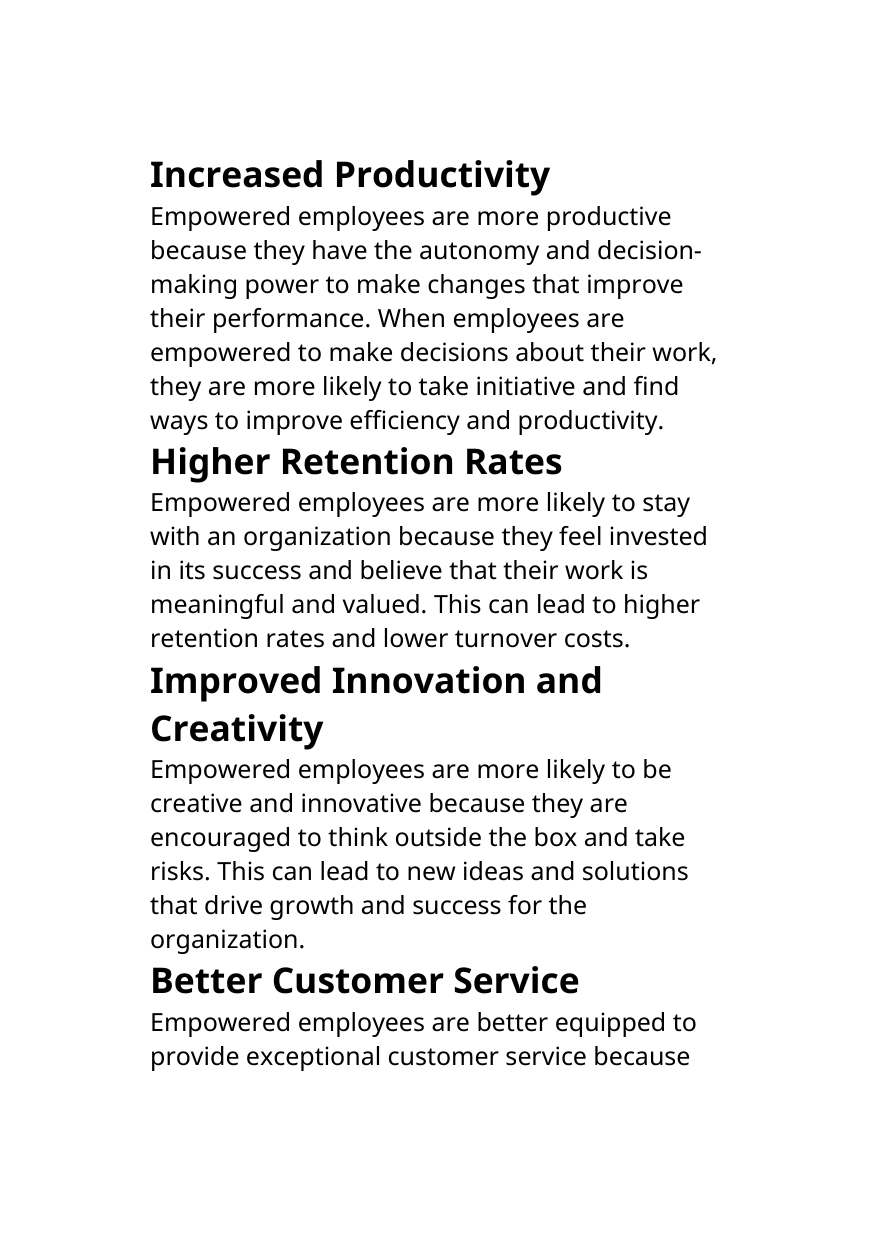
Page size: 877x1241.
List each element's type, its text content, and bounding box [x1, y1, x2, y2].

subtitle Better Customer Service [150, 956, 727, 1004]
text Empowered employees are more likely to stay with an organization because they feel invested in its success and believe that their work is meaningful and valued. This can lead to higher retention rates and lower turnover costs. [150, 485, 727, 655]
text Empowered employees are more productive because they have the autonomy and decision-making power to make changes that improve their performance. When employees are empowered to make decisions about their work, they are more likely to take initiative and find ways to improve efficiency and productivity. [150, 198, 727, 437]
subtitle Improved Innovation and Creativity [150, 655, 727, 752]
subtitle Higher Retention Rates [150, 437, 727, 485]
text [150, 1004, 727, 1072]
subtitle Increased Productivity [150, 150, 727, 198]
text Empowered employees are more likely to be creative and innovative because they are encouraged to think outside the box and take risks. This can lead to new ideas and solutions that drive growth and success for the organization. [150, 752, 727, 956]
